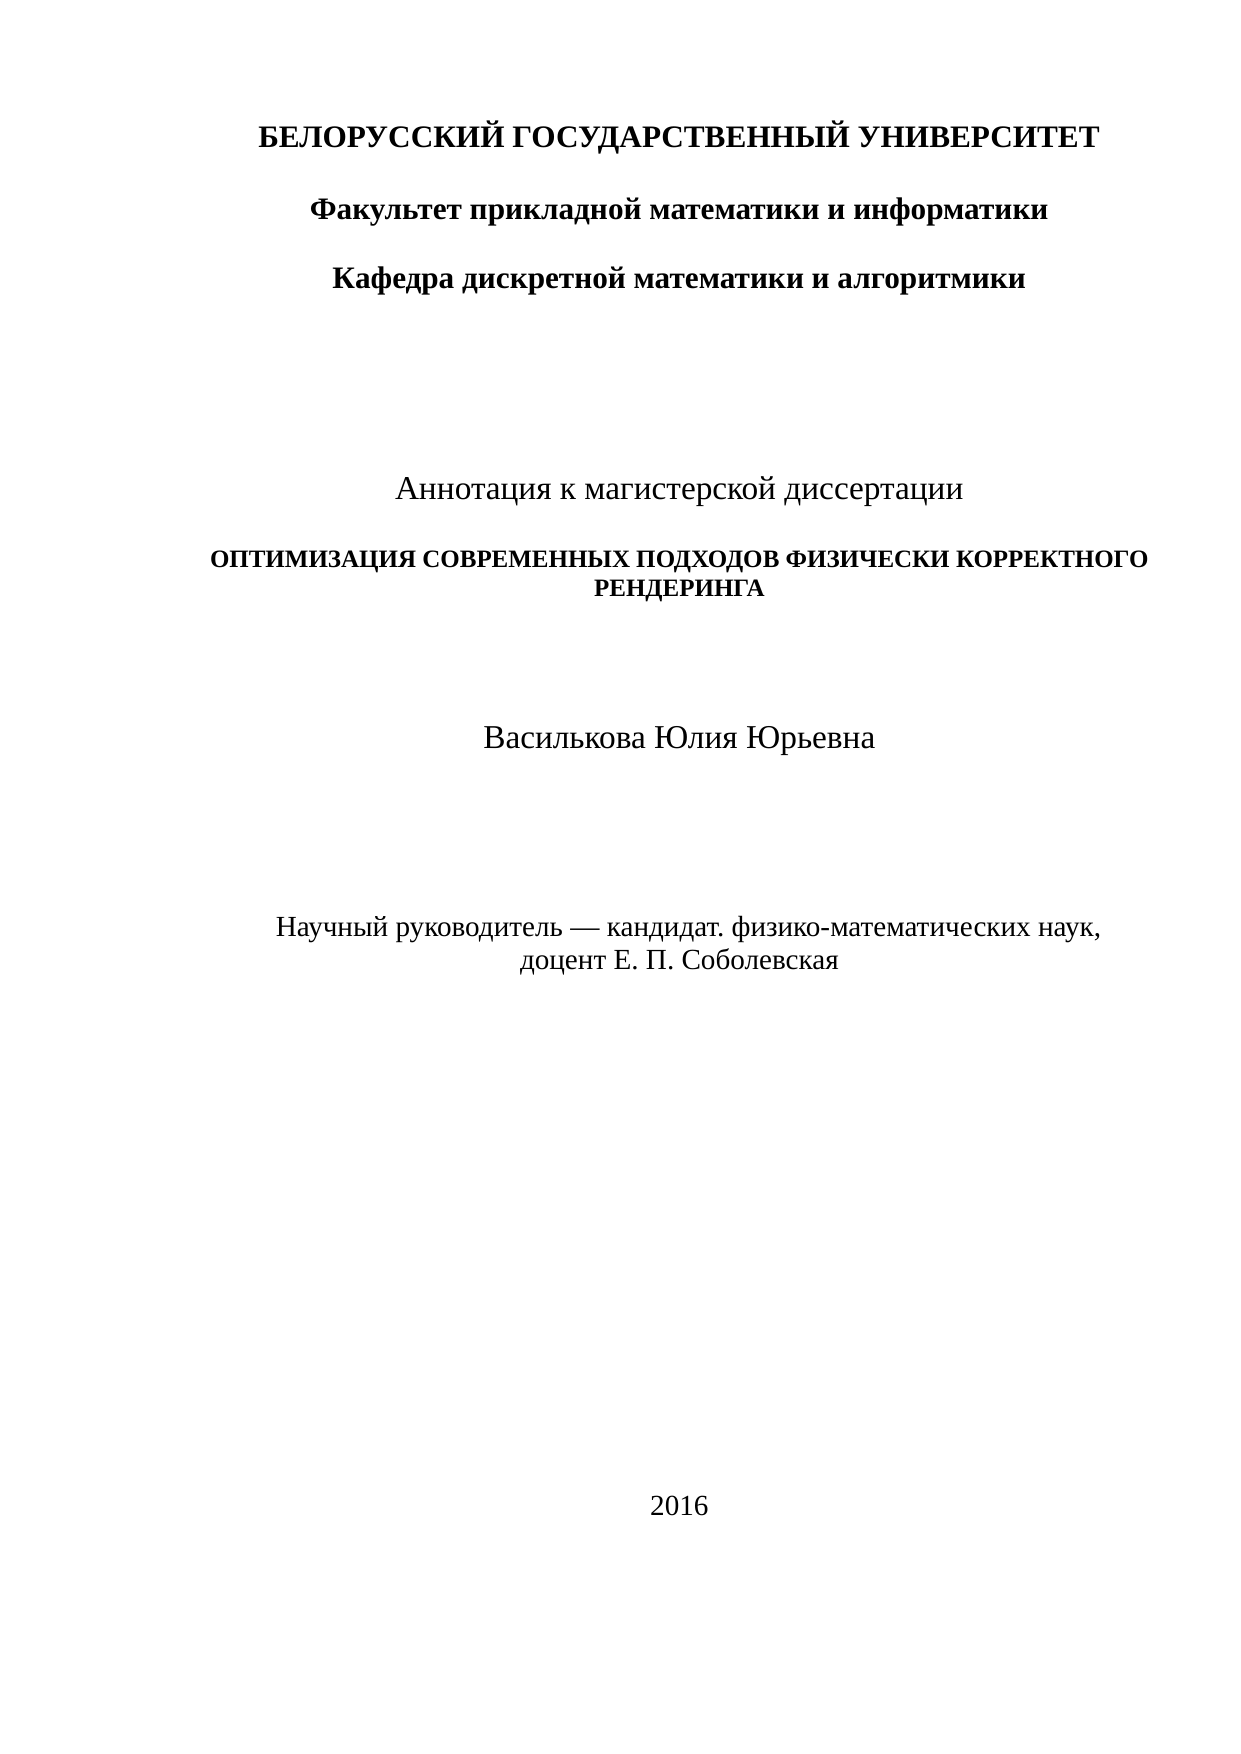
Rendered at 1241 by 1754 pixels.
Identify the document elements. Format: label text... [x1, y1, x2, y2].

text 2016 [177, 1488, 1181, 1521]
text Научный руководитель — кандидат. физико-математических наук, [195, 909, 1181, 942]
text БЕЛОРУССКИЙ ГОСУДАРСТВЕННЫЙ УНИВЕРСИТЕТ [177, 118, 1181, 154]
text Кафедра дискретной математики и алгоритмики [177, 259, 1181, 295]
text доцент Е. П. Соболевская [177, 942, 1181, 976]
text Василькова Юлия Юрьевна [177, 717, 1181, 755]
text Аннотация к магистерской диссертации [177, 468, 1181, 506]
text Факультет прикладной математики и информатики [177, 190, 1181, 226]
text ОПТИМИЗАЦИЯ СОВРЕМЕННЫХ ПОДХОДОВ ФИЗИЧЕСКИ КОРРЕКТНОГО РЕНДЕРИНГА [177, 544, 1181, 602]
